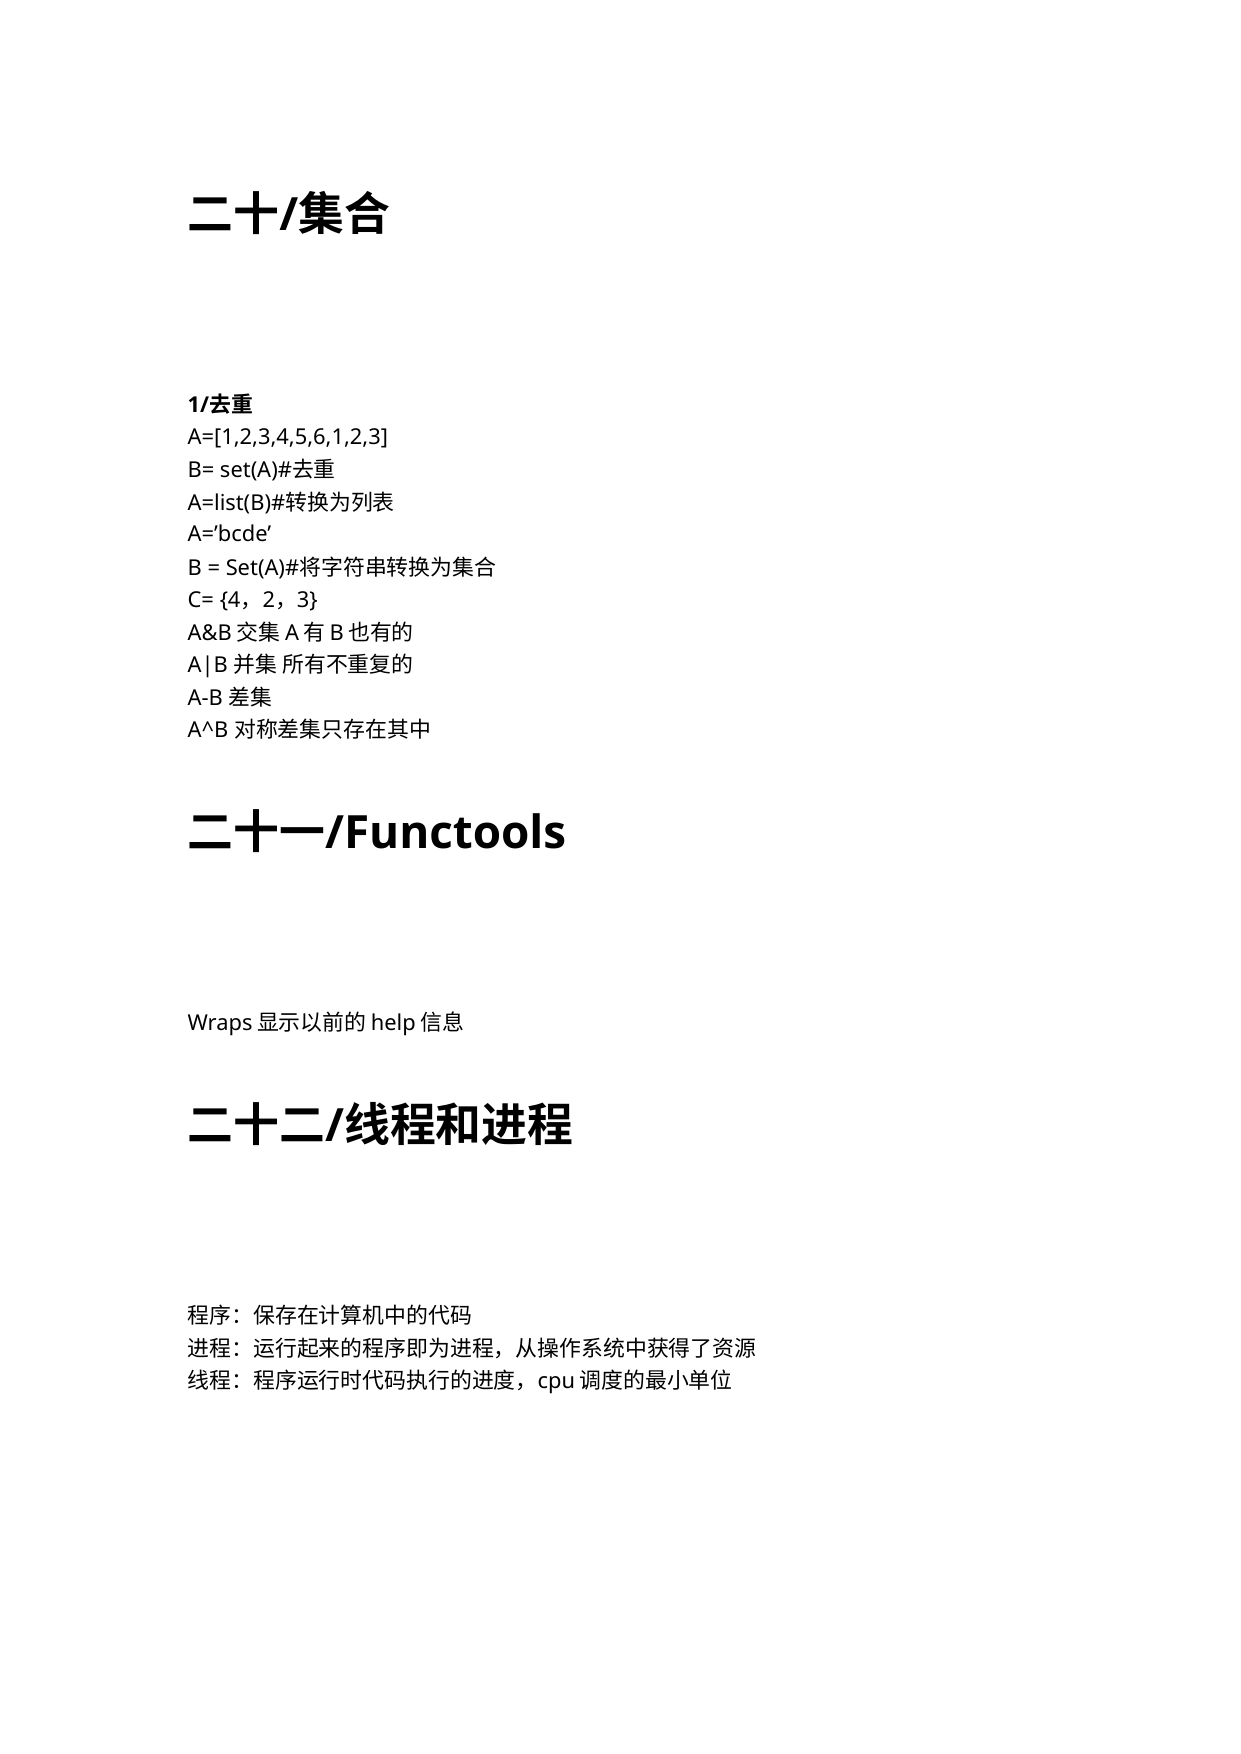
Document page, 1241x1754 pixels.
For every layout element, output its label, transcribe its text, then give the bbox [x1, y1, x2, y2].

text Wraps显示以前的help信息 [187, 1005, 1053, 1037]
subtitle 二十一/Functools [187, 780, 1053, 877]
text A|B 并集 所有不重复的 [187, 647, 1053, 679]
subtitle 二十/集合 [187, 162, 1053, 259]
text 1/去重 [187, 387, 1053, 419]
text B = Set(A)#将字符串转换为集合 [187, 549, 1053, 582]
text A=[1,2,3,4,5,6,1,2,3] [187, 419, 1053, 452]
text A-B 差集 [187, 679, 1053, 712]
text B= set(A)#去重 [187, 452, 1053, 484]
text 程序：保存在计算机中的代码 [187, 1298, 1053, 1330]
text A^B 对称差集只存在其中 [187, 712, 1053, 744]
text A&B交集 A有B也有的 [187, 614, 1053, 647]
text A=list(B)#转换为列表 [187, 484, 1053, 517]
text 线程：程序运行时代码执行的进度，cpu调度的最小单位 [187, 1363, 1053, 1395]
text A=’bcde’ [187, 517, 1053, 549]
subtitle 二十二/线程和进程 [187, 1073, 1053, 1170]
text C= {4，2，3} [187, 582, 1053, 614]
text 进程：运行起来的程序即为进程，从操作系统中获得了资源 [187, 1330, 1053, 1363]
